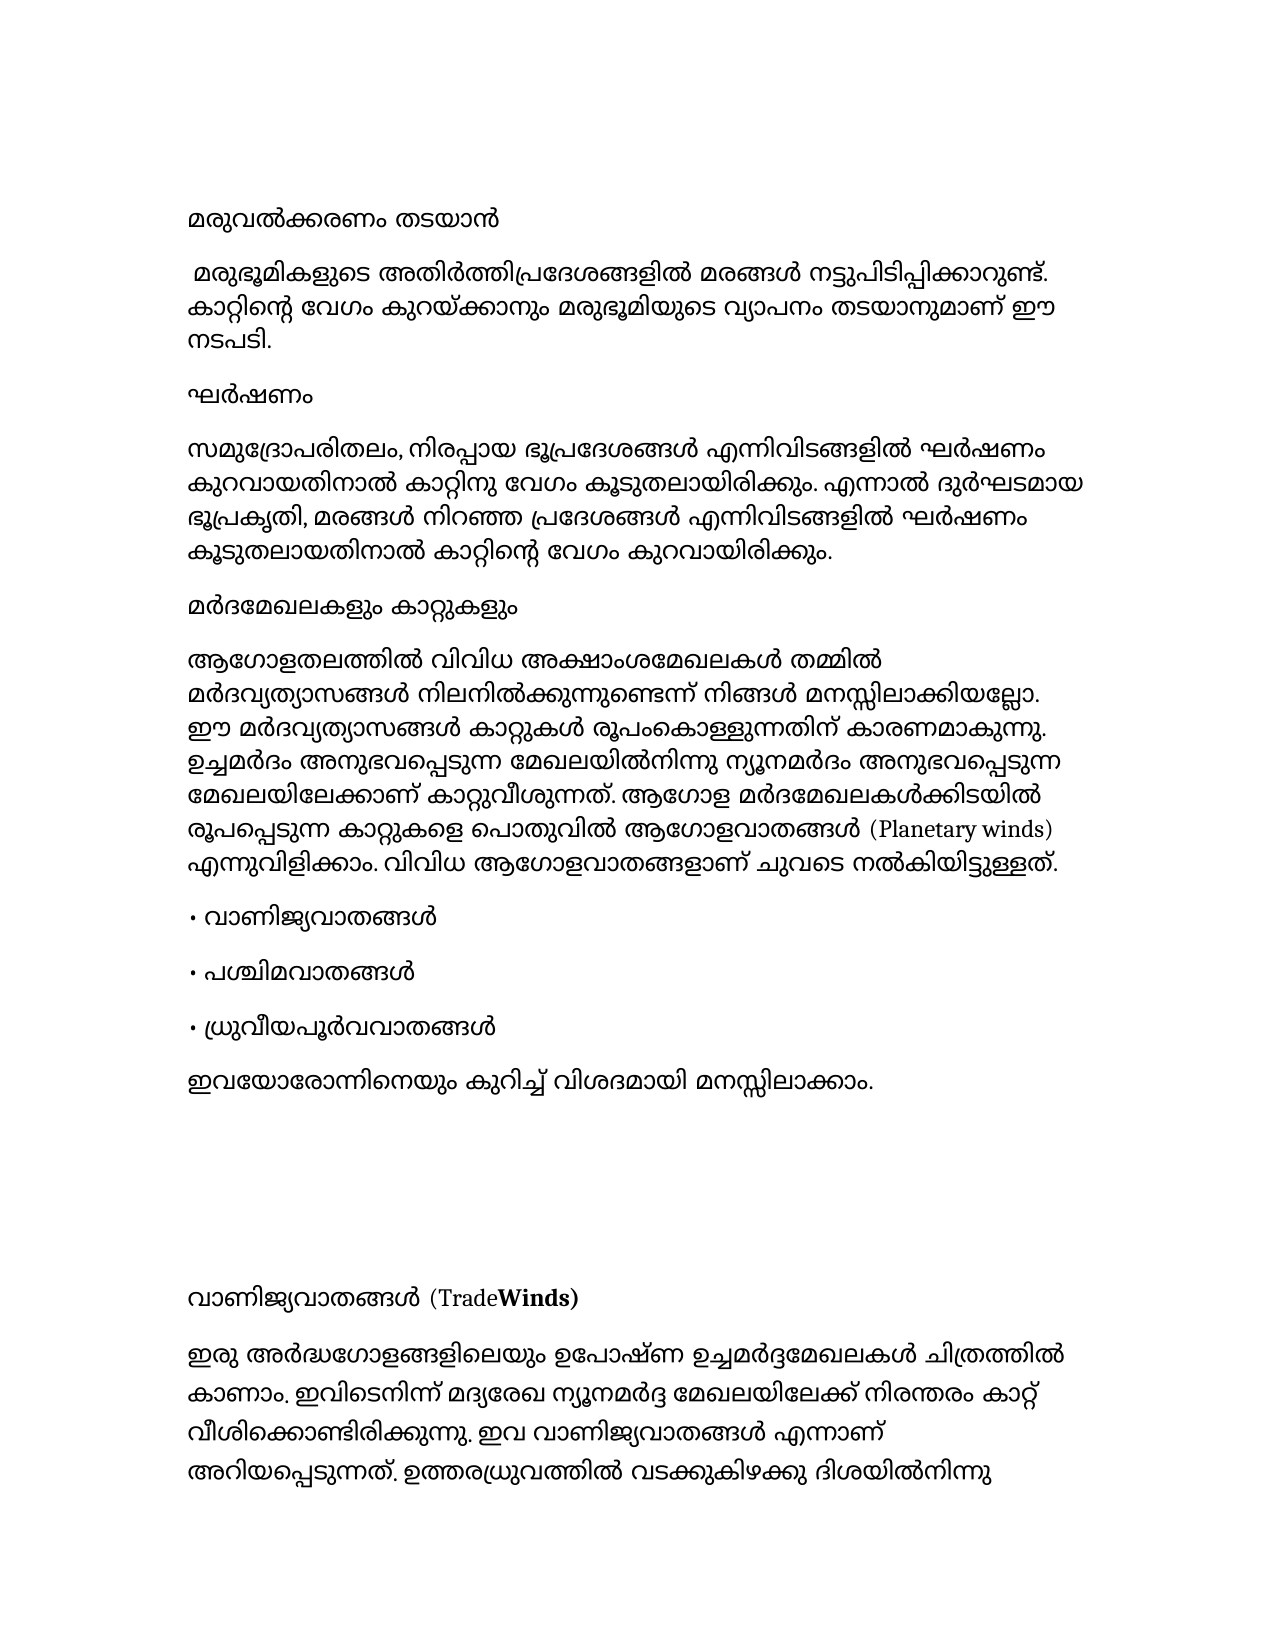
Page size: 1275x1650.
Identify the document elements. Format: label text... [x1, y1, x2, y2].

text • പശ്ചിമവാതങ്ങൾ [187, 957, 1087, 987]
text മർദമേഖലകളും കാറ്റുകളും [187, 591, 1087, 620]
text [187, 1337, 1087, 1489]
text • വാണിജ്യവാതങ്ങൾ [187, 902, 1087, 932]
text സമുദ്രോപരിതലം, നിരപ്പായ ഭൂപ്രദേശങ്ങൾ എന്നിവിടങ്ങളിൽ ഘർഷണം കുറവായതിനാൽ കാറ്റിനു വേഗം കൂടുതലായിരിക്കും. എന്നാൽ ദുർഘടമായ ഭൂപ്രകൃതി, മരങ്ങൾ നിറഞ്ഞ പ്രദേശങ്ങൾ എന്നിവിടങ്ങളിൽ ഘർഷണം കൂടുതലായതിനാൽ കാറ്റിന്റെ വേഗം കുറവായിരിക്കും. [187, 435, 1087, 566]
text • ധ്രുവീയപൂർവവാതങ്ങൾ [187, 1012, 1087, 1041]
text മരുവൽക്കരണം തടയാൻ [187, 204, 1087, 233]
text വാണിജ്യവാതങ്ങൾ (TradeWinds) [187, 1283, 1087, 1312]
text ഇവയോരോന്നിനെയും കുറിച്ച് വിശദമായി മനസ്സിലാക്കാം. [187, 1067, 1087, 1096]
text മരുഭൂമികളുടെ അതിർത്തിപ്രദേശങ്ങളിൽ മരങ്ങൾ നട്ടുപിടിപ്പിക്കാറുണ്ട്. കാറ്റിന്റെ വേഗം കുറയ്ക്കാനും മരുഭൂമിയുടെ വ്യാപനം തടയാനുമാണ് ഈ നടപടി. [187, 258, 1087, 355]
text ഘർഷണം [187, 380, 1087, 409]
text ആഗോളതലത്തിൽ വിവിധ അക്ഷാംശമേഖലകൾ തമ്മിൽ മർദവ്യത്യാസങ്ങൾ നിലനിൽക്കുന്നുണ്ടെന്ന് നിങ്ങൾ മനസ്സിലാക്കിയല്ലോ. ഈ മർദവ്യത്യാസങ്ങൾ കാറ്റുകൾ രൂപംകൊള്ളുന്നതിന് കാരണമാകുന്നു. ഉച്ചമർദം അനുഭവപ്പെടുന്ന മേഖലയിൽനിന്നു ന്യൂനമർദം അനുഭവപ്പെടുന്ന മേഖലയിലേക്കാണ് കാറ്റുവീശുന്നത്. ആഗോള മർദമേഖലകൾക്കിടയിൽ രൂപപ്പെടുന്ന കാറ്റുകളെ പൊതുവിൽ ആഗോളവാതങ്ങൾ (Planetary winds) എന്നുവിളിക്കാം. വിവിധ ആഗോളവാതങ്ങളാണ് ചുവടെ നൽകിയിട്ടുള്ളത്. [187, 645, 1087, 877]
